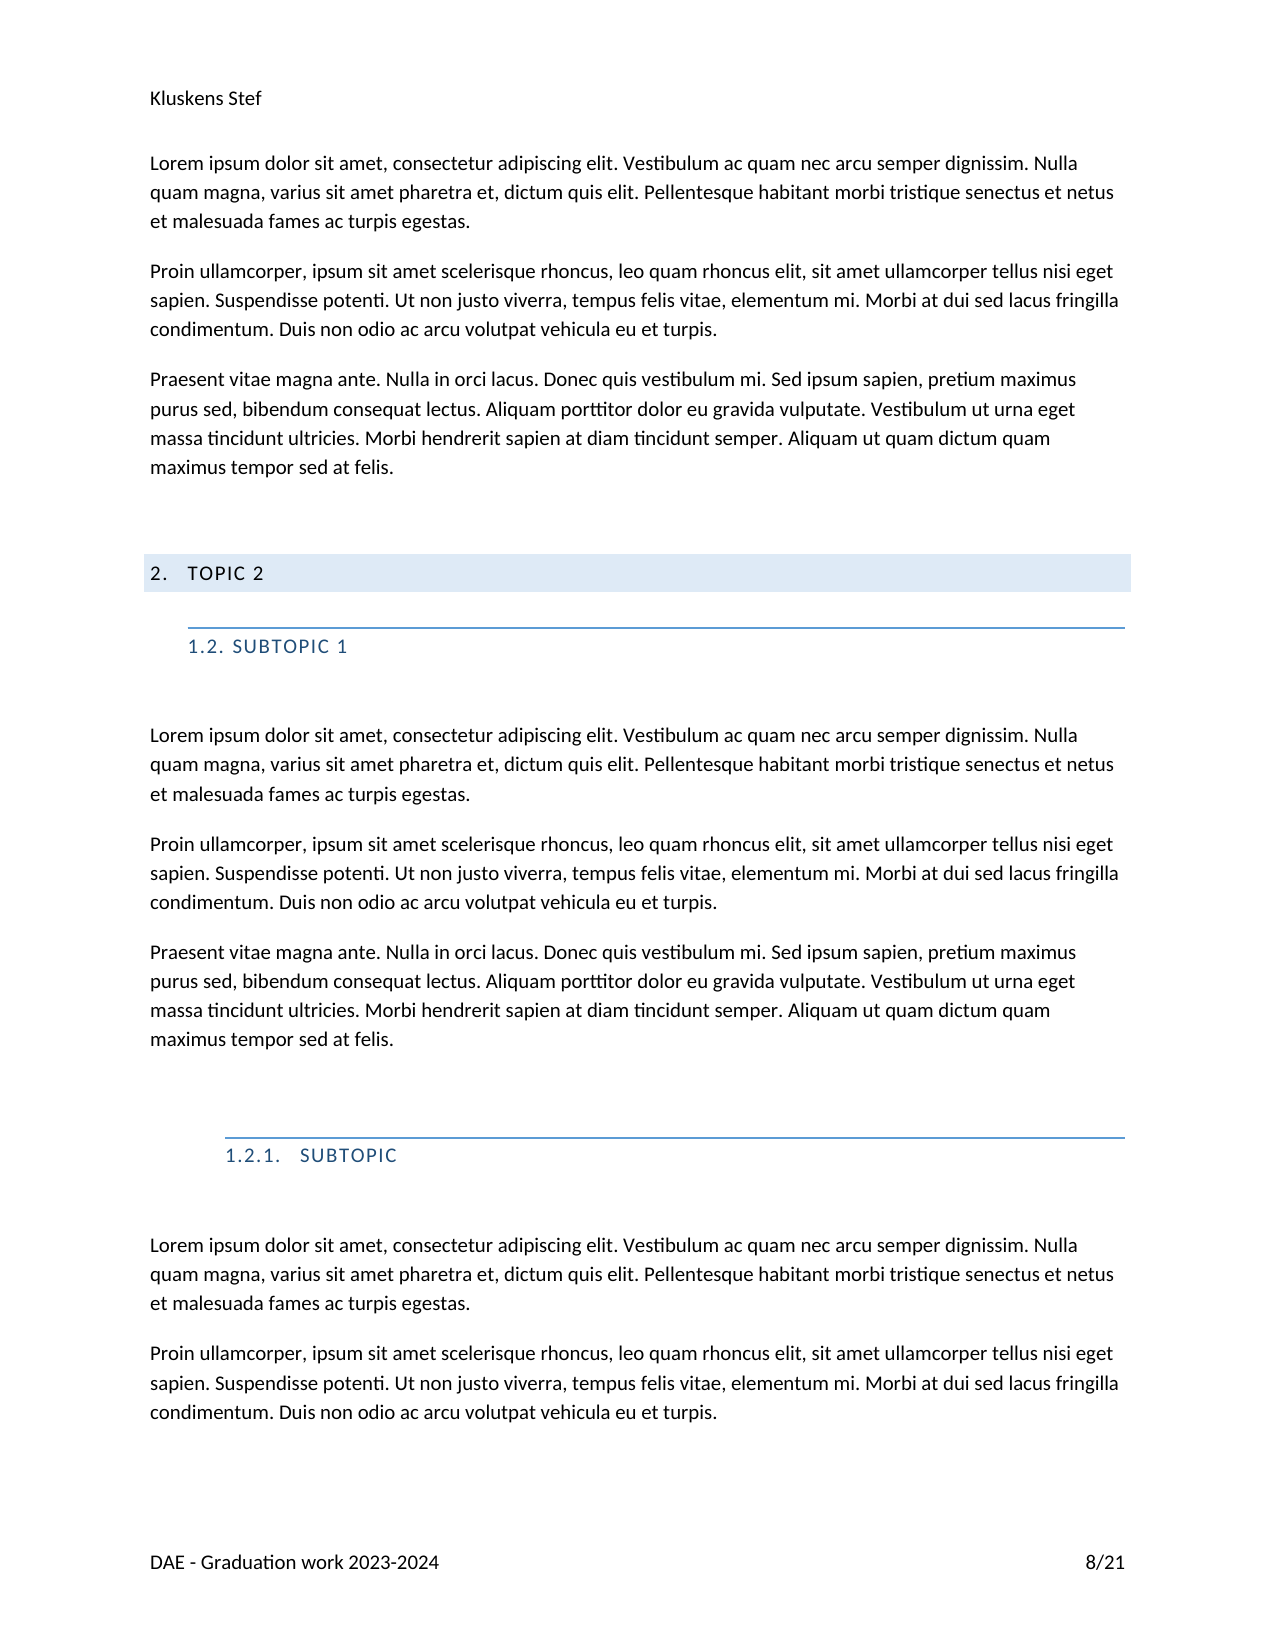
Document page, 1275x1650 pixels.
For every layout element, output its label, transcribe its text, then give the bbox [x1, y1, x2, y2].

text Proin ullamcorper, ipsum sit amet scelerisque rhoncus, leo quam rhoncus elit, sit amet ullamcorper tellus nisi eget sapien. Suspendisse potenti. Ut non justo viverra, tempus felis vitae, elementum mi. Morbi at dui sed lacus fringilla condimentum. Duis non odio ac arcu volutpat vehicula eu et turpis. [150, 258, 1125, 342]
text Proin ullamcorper, ipsum sit amet scelerisque rhoncus, leo quam rhoncus elit, sit amet ullamcorper tellus nisi eget sapien. Suspendisse potenti. Ut non justo viverra, tempus felis vitae, elementum mi. Morbi at dui sed lacus fringilla condimentum. Duis non odio ac arcu volutpat vehicula eu et turpis. [150, 1341, 1125, 1424]
text Proin ullamcorper, ipsum sit amet scelerisque rhoncus, leo quam rhoncus elit, sit amet ullamcorper tellus nisi eget sapien. Suspendisse potenti. Ut non justo viverra, tempus felis vitae, elementum mi. Morbi at dui sed lacus fringilla condimentum. Duis non odio ac arcu volutpat vehicula eu et turpis. [150, 831, 1125, 914]
subtitle Subtopic 1 [187, 628, 1125, 658]
text Lorem ipsum dolor sit amet, consectetur adipiscing elit. Vestibulum ac quam nec arcu semper dignissim. Nulla quam magna, varius sit amet pharetra et, dictum quis elit. Pellentesque habitant morbi tristique senectus et netus et malesuada fames ac turpis egestas. [150, 1232, 1125, 1316]
text Lorem ipsum dolor sit amet, consectetur adipiscing elit. Vestibulum ac quam nec arcu semper dignissim. Nulla quam magna, varius sit amet pharetra et, dictum quis elit. Pellentesque habitant morbi tristique senectus et netus et malesuada fames ac turpis egestas. [150, 722, 1125, 806]
subtitle Topic 2 [150, 560, 1125, 586]
text Lorem ipsum dolor sit amet, consectetur adipiscing elit. Vestibulum ac quam nec arcu semper dignissim. Nulla quam magna, varius sit amet pharetra et, dictum quis elit. Pellentesque habitant morbi tristique senectus et netus et malesuada fames ac turpis egestas. [150, 150, 1125, 234]
subtitle Subtopic [225, 1139, 1125, 1168]
